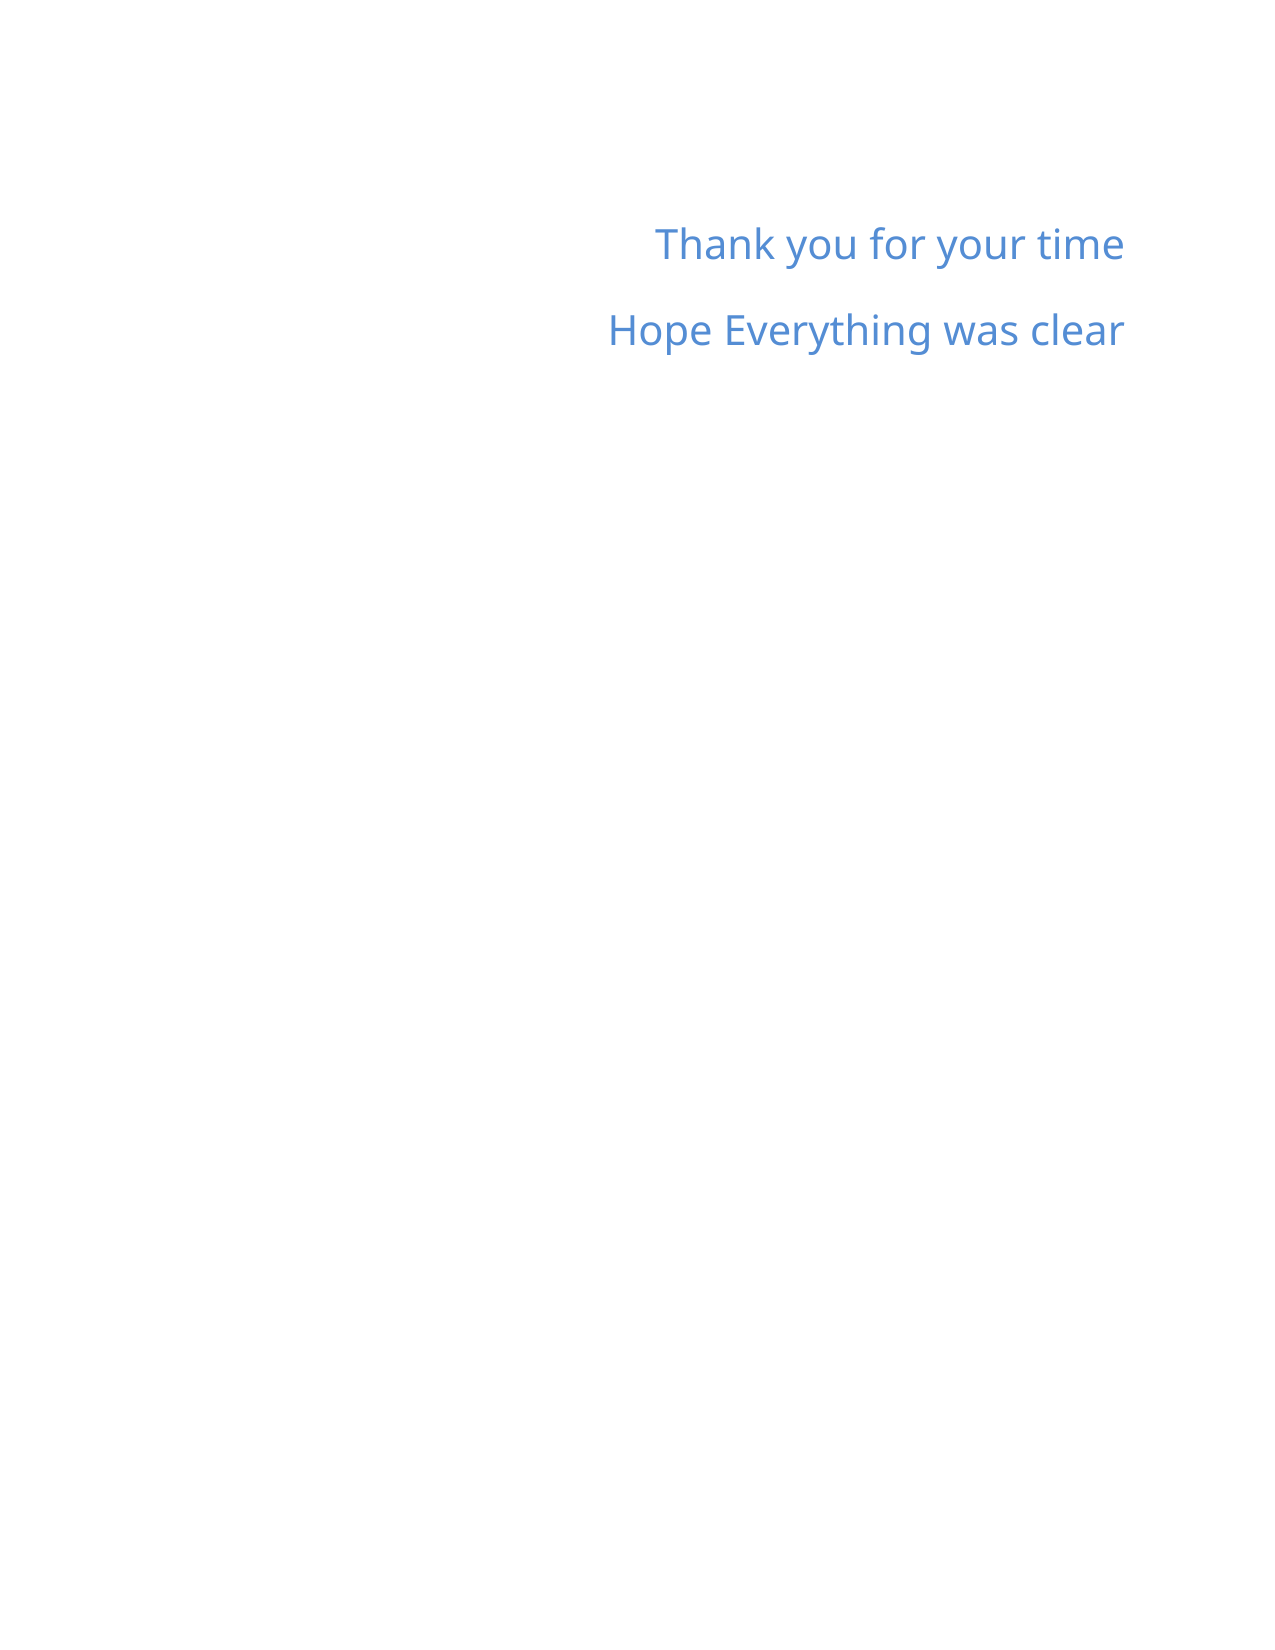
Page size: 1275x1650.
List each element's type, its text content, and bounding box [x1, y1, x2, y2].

text Thank you for your time [150, 215, 1125, 272]
text Hope Everything was clear [150, 301, 1125, 357]
